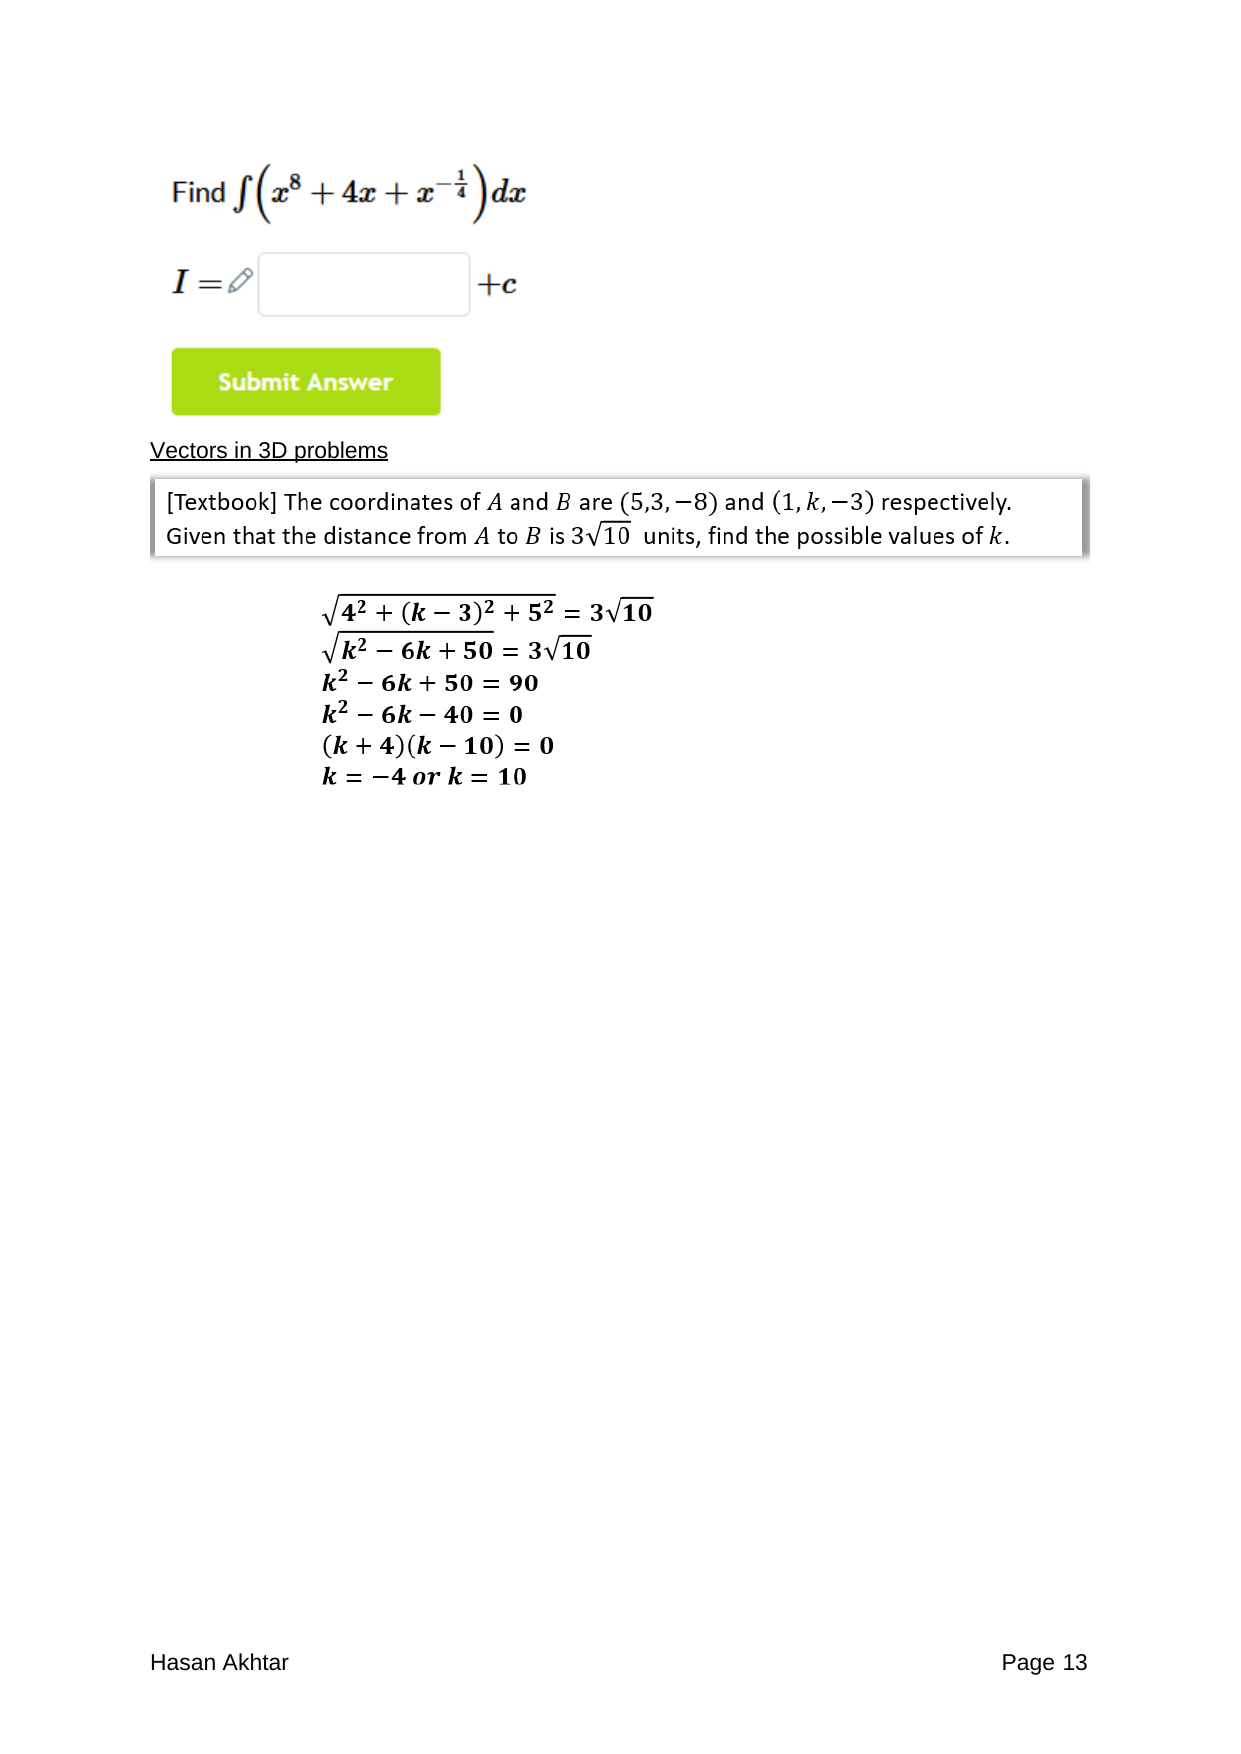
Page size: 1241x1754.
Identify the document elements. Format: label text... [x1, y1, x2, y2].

picture [150, 150, 549, 433]
picture [150, 466, 1091, 838]
text Vectors in 3D problems [150, 437, 1090, 463]
